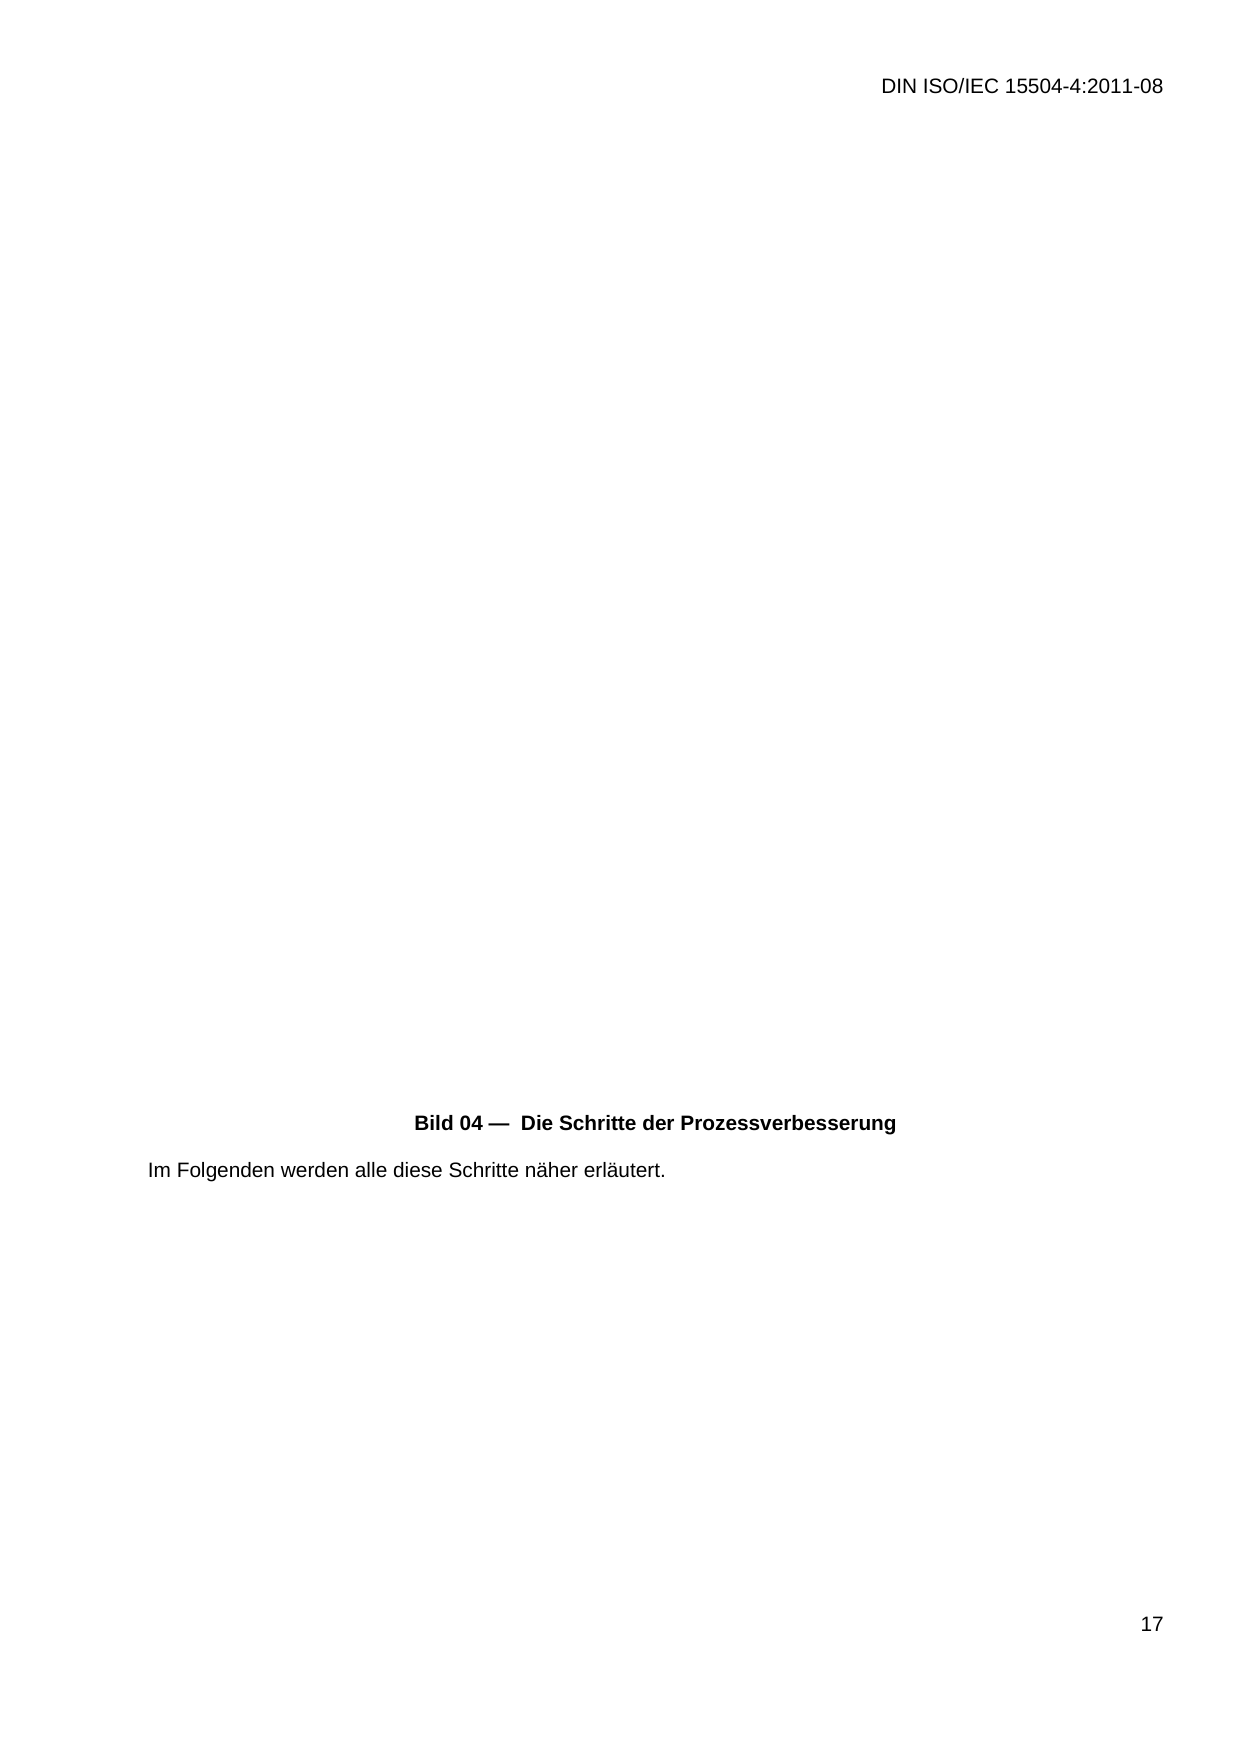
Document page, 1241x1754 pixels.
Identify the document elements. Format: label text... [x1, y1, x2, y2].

text Im Folgenden werden alle diese Schritte näher erläutert. [148, 1158, 1163, 1182]
title Bild 4 — Die Schritte der Prozessverbesserung [148, 1111, 1163, 1135]
